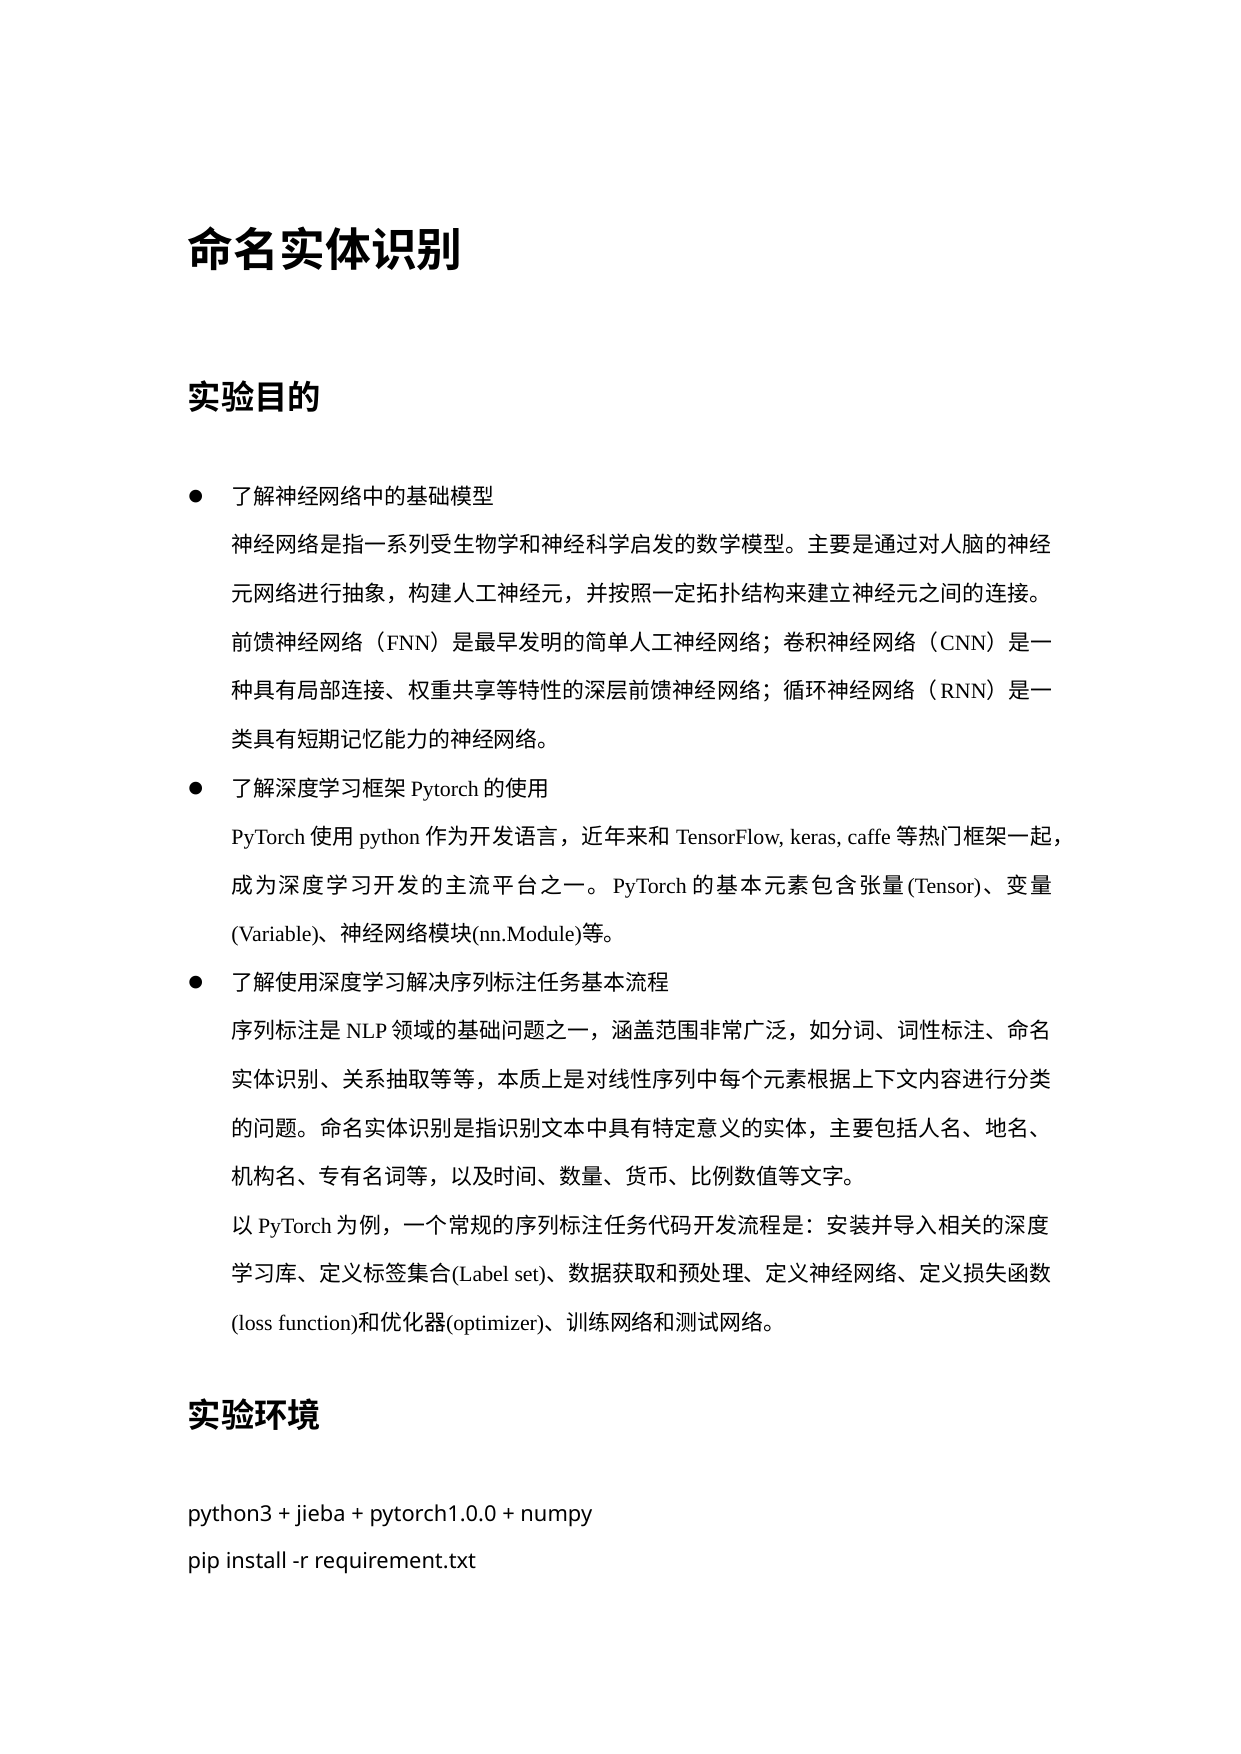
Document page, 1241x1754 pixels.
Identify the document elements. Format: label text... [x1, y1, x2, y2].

text python3 + jieba + pytorch1.0.0 + numpy [187, 1496, 1053, 1529]
list 以PyTorch为例，一个常规的序列标注任务代码开发流程是：安装并导入相关的深度学习库、定义标签集合(Label set)、数据获取和预处理、定义神经网络、定义损失函数(loss function)和优化器(optimizer)、训练网络和测试网络。 [231, 1207, 1053, 1337]
subtitle 命名实体识别 [187, 197, 1053, 295]
list 了解使用深度学习解决序列标注任务基本流程 [187, 964, 1053, 997]
list PyTorch使用python作为开发语言，近年来和TensorFlow, keras, caffe等热门框架一起，成为深度学习开发的主流平台之一。PyTorch的基本元素包含张量(Tensor)、变量(Variable)、神经网络模块(nn.Module)等。 [231, 818, 1053, 948]
list 了解神经网络中的基础模型 [187, 478, 1053, 511]
text 神经网络是指一系列受生物学和神经科学启发的数学模型。主要是通过对人脑的神经元网络进行抽象，构建人工神经元，并按照一定拓扑结构来建立神经元之间的连接。前馈神经网络（FNN）是最早发明的简单人工神经网络；卷积神经网络（CNN）是一种具有局部连接、权重共享等特性的深层前馈神经网络；循环神经网络（RNN）是一类具有短期记忆能力的神经网络。 [231, 527, 1053, 754]
subtitle 实验目的 [187, 362, 1053, 427]
text pip install -r requirement.txt [187, 1544, 1053, 1576]
subtitle 实验环境 [187, 1380, 1053, 1445]
list 序列标注是NLP领域的基础问题之一，涵盖范围非常广泛，如分词、词性标注、命名实体识别、关系抽取等等，本质上是对线性序列中每个元素根据上下文内容进行分类的问题。命名实体识别是指识别文本中具有特定意义的实体，主要包括人名、地名、机构名、专有名词等，以及时间、数量、货币、比例数值等文字。 [231, 1013, 1053, 1191]
list 了解深度学习框架Pytorch的使用 [187, 770, 1053, 803]
